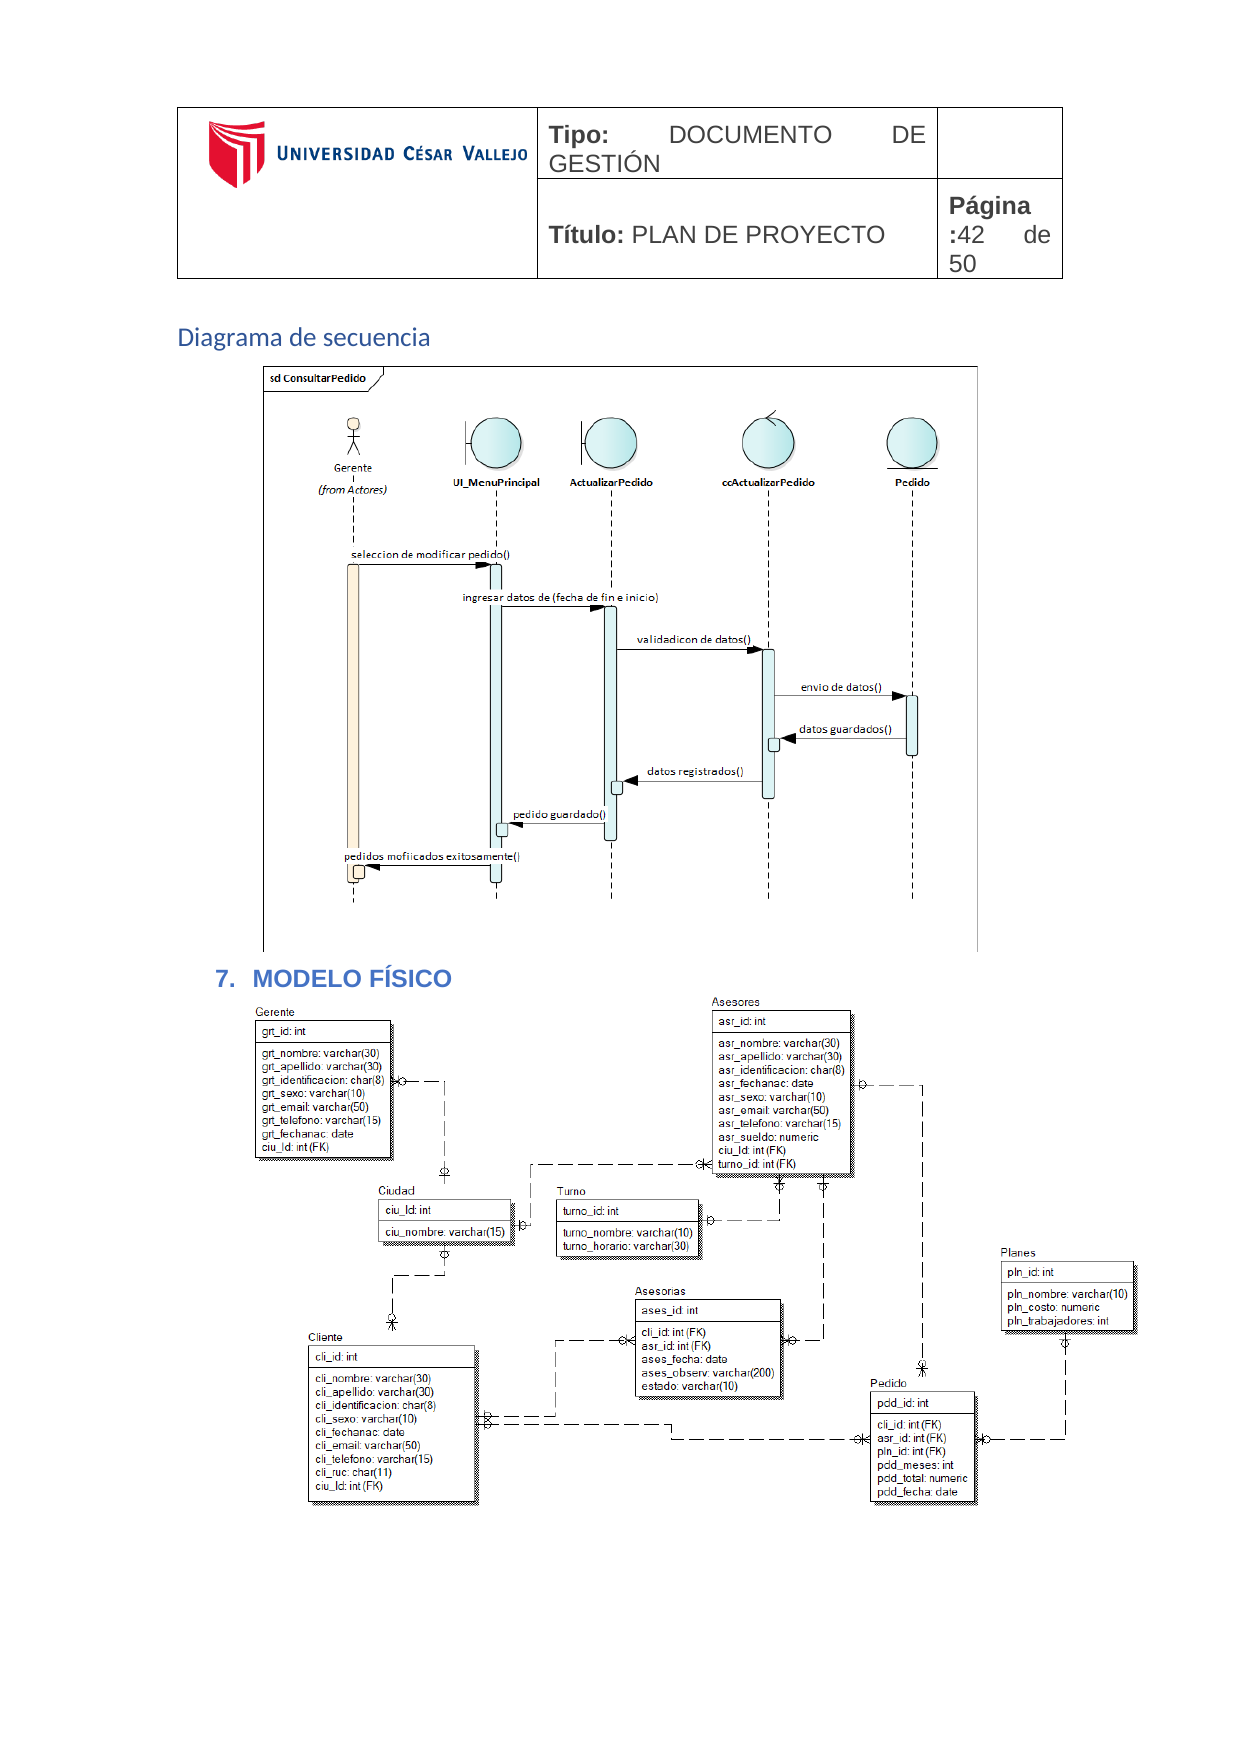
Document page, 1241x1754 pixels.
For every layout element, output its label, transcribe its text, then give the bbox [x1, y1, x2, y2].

list MODELO FÍSICO [215, 964, 1063, 993]
picture [262, 365, 978, 952]
subtitle Diagrama de secuencia [177, 320, 1063, 353]
picture [252, 992, 1138, 1506]
picture [200, 108, 537, 198]
